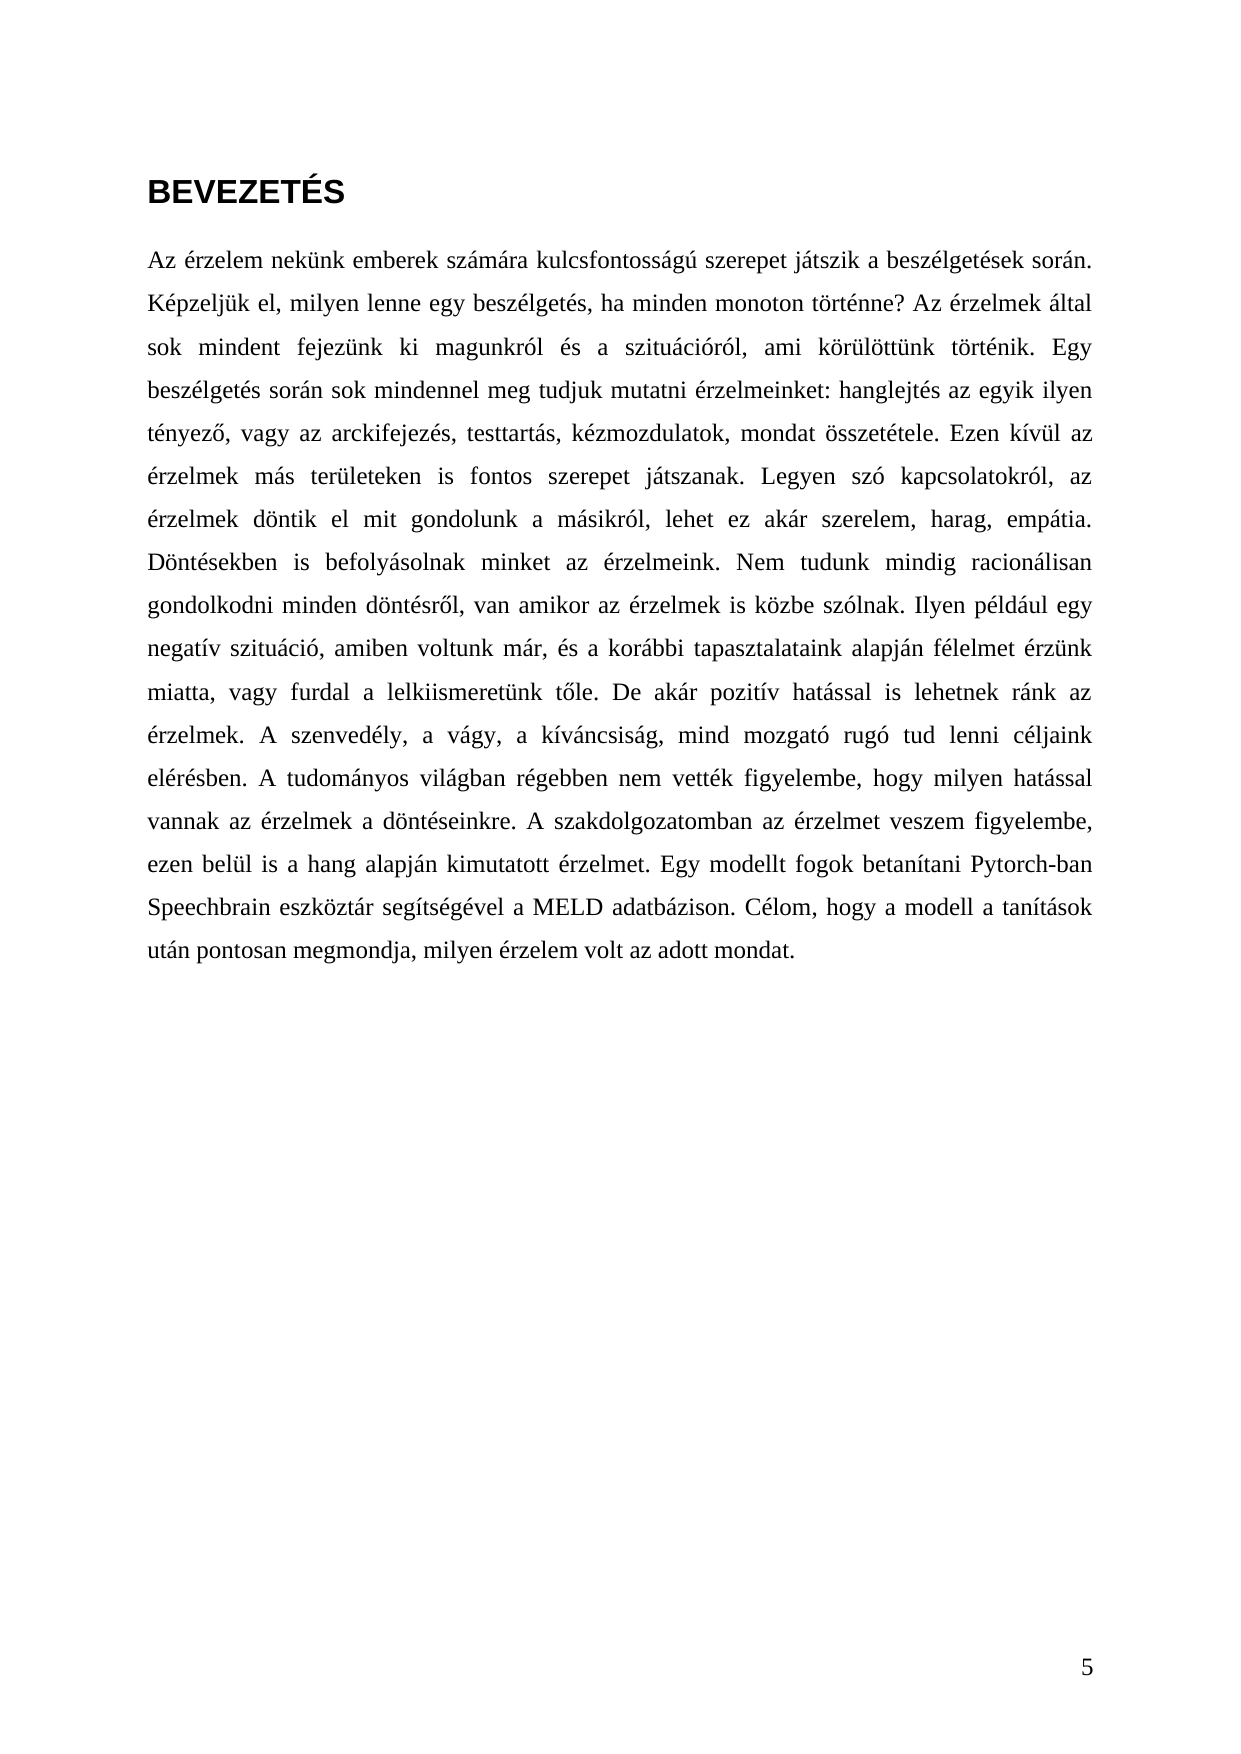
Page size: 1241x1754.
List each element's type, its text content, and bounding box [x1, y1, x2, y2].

subtitle BEVEZETÉS [147, 172, 1093, 210]
text Az érzelem nekünk emberek számára kulcsfontosságú szerepet játszik a beszélgetések során. Képzeljük el, milyen lenne egy beszélgetés, ha minden monoton történne? Az érzelmek által sok mindent fejezünk ki magunkról és a szituációról, ami körülöttünk történik. Egy beszélgetés során sok mindennel meg tudjuk mutatni érzelmeinket: hanglejtés az egyik ilyen tényező, vagy az arckifejezés, testtartás, kézmozdulatok, mondat összetétele. Ezen kívül az érzelmek más területeken is fontos szerepet játszanak. Legyen szó kapcsolatokról, az érzelmek döntik el mit gondolunk a másikról, lehet ez akár szerelem, harag, empátia. Döntésekben is befolyásolnak minket az érzelmeink. Nem tudunk mindig racionálisan gondolkodni minden döntésről, van amikor az érzelmek is közbe szólnak. Ilyen például egy negatív szituáció, amiben voltunk már, és a korábbi tapasztalataink alapján félelmet érzünk miatta, vagy furdal a lelkiismeretünk tőle. De akár pozitív hatással is lehetnek ránk az érzelmek. A szenvedély, a vágy, a kíváncsiság, mind mozgató rugó tud lenni céljaink elérésben. A tudományos világban régebben nem vették figyelembe, hogy milyen hatással vannak az érzelmek a döntéseinkre. A szakdolgozatomban az érzelmet veszem figyelembe, ezen belül is a hang alapján kimutatott érzelmet. Egy modellt fogok betanítani Pytorch-ban Speechbrain eszköztár segítségével a MELD adatbázison. Célom, hogy a modell a tanítások után pontosan megmondja, milyen érzelem volt az adott mondat. [147, 245, 1093, 964]
